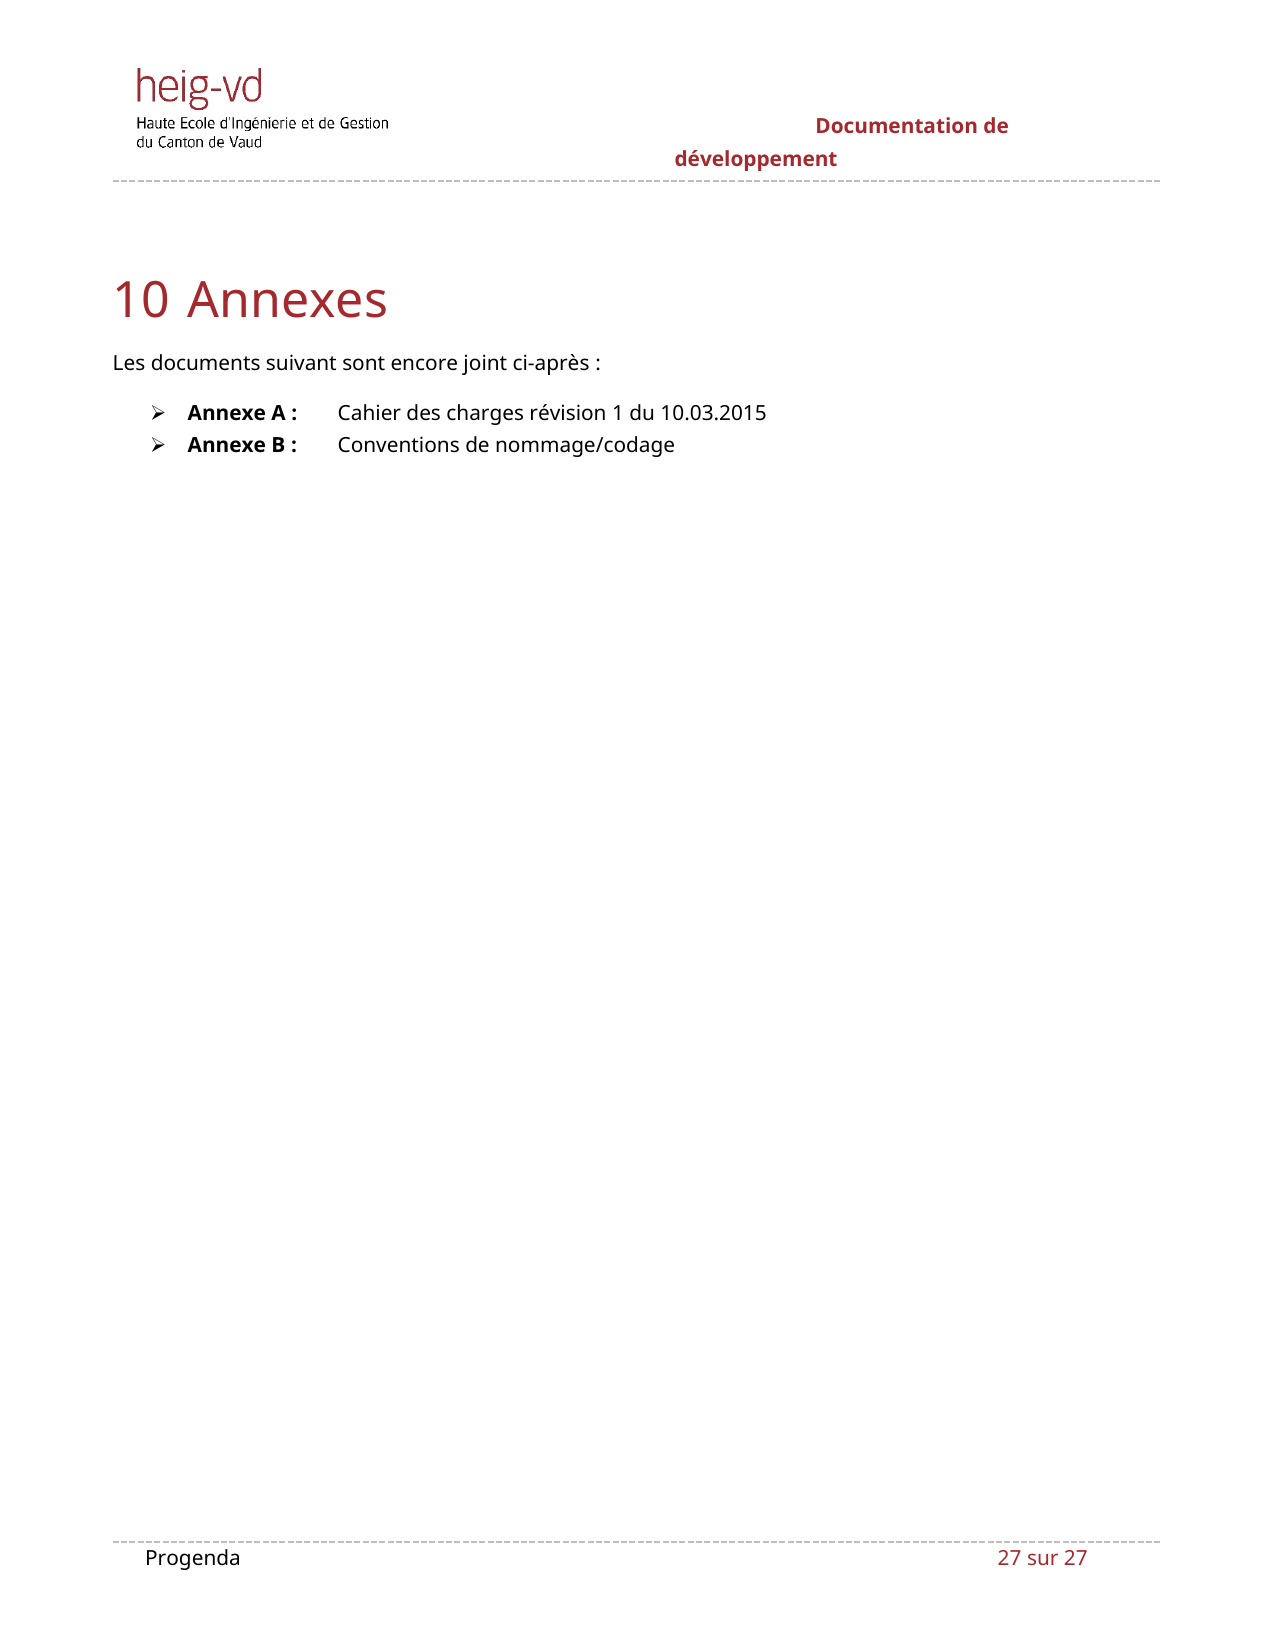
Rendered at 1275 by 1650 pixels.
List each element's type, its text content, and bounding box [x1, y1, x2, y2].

list Annexe A : Cahier des charges révision 1 du 10.03.2015 [150, 398, 1162, 426]
subtitle Annexes [112, 263, 1162, 332]
text Les documents suivant sont encore joint ci-après : [112, 348, 1162, 377]
picture [129, 60, 394, 158]
list Annexe B : Conventions de nommage/codage [150, 430, 1162, 459]
